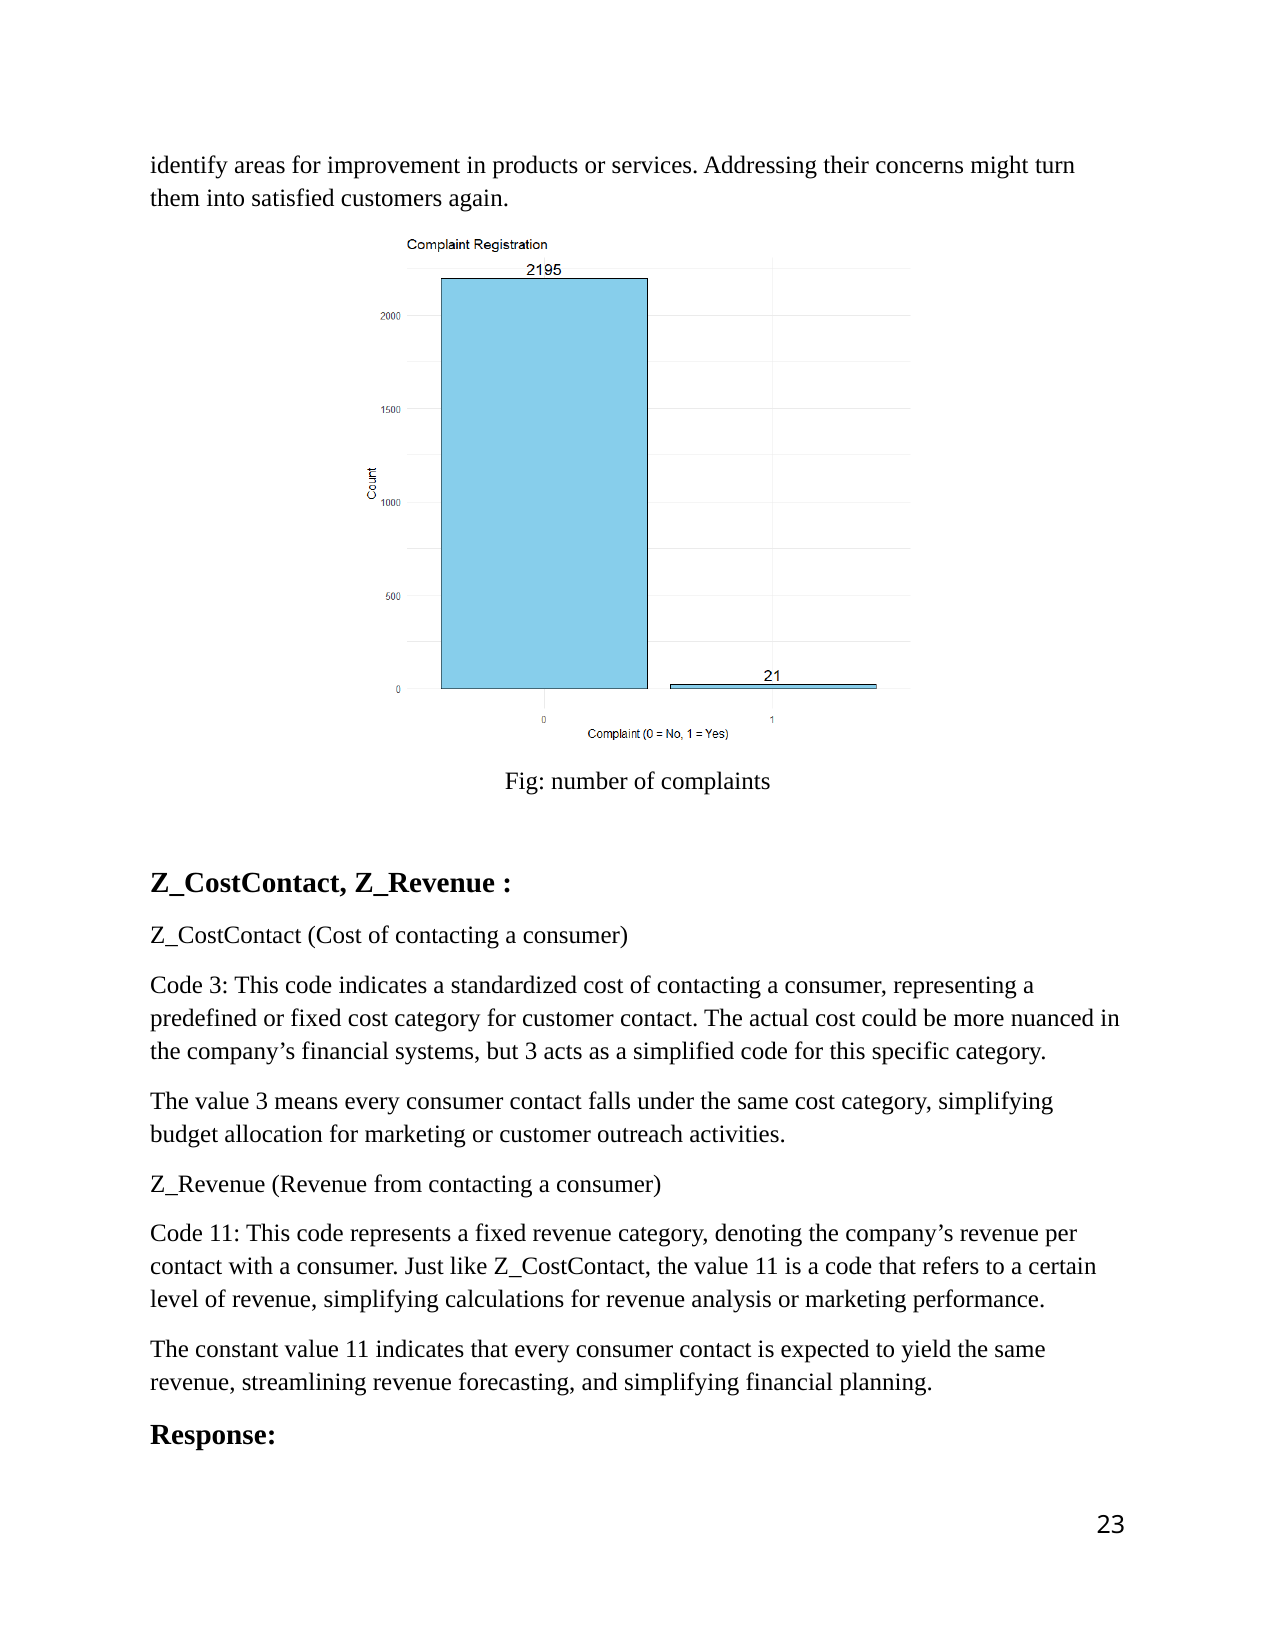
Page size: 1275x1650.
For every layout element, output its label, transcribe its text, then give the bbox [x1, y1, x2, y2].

text The value 3 means every consumer contact falls under the same cost category, simplifying budget allocation for marketing or customer outreach activities. [150, 1086, 1125, 1148]
text Z_CostContact (Cost of contacting a consumer) [150, 921, 1125, 949]
text The constant value 11 indicates that every consumer contact is expected to yield the same revenue, streamlining revenue forecasting, and simplifying financial planning. [150, 1334, 1125, 1396]
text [150, 150, 1125, 212]
text Fig: number of complaints [150, 766, 1125, 795]
text Code 11: This code represents a fixed revenue category, denoting the company’s revenue per contact with a consumer. Just like Z_CostContact, the value 11 is a code that refers to a certain level of revenue, simplifying calculations for revenue analysis or marketing performance. [150, 1218, 1125, 1313]
text Response: [150, 1417, 1125, 1450]
text Z_Revenue (Revenue from contacting a consumer) [150, 1169, 1125, 1197]
text Z_CostContact, Z_Revenue : [150, 865, 1125, 899]
text Code 3: This code indicates a standardized cost of contacting a consumer, representing a predefined or fixed cost category for customer contact. The actual cost could be more nuanced in the company’s financial systems, but 3 acts as a simplified code for this specific category. [150, 970, 1125, 1065]
picture [360, 232, 915, 745]
